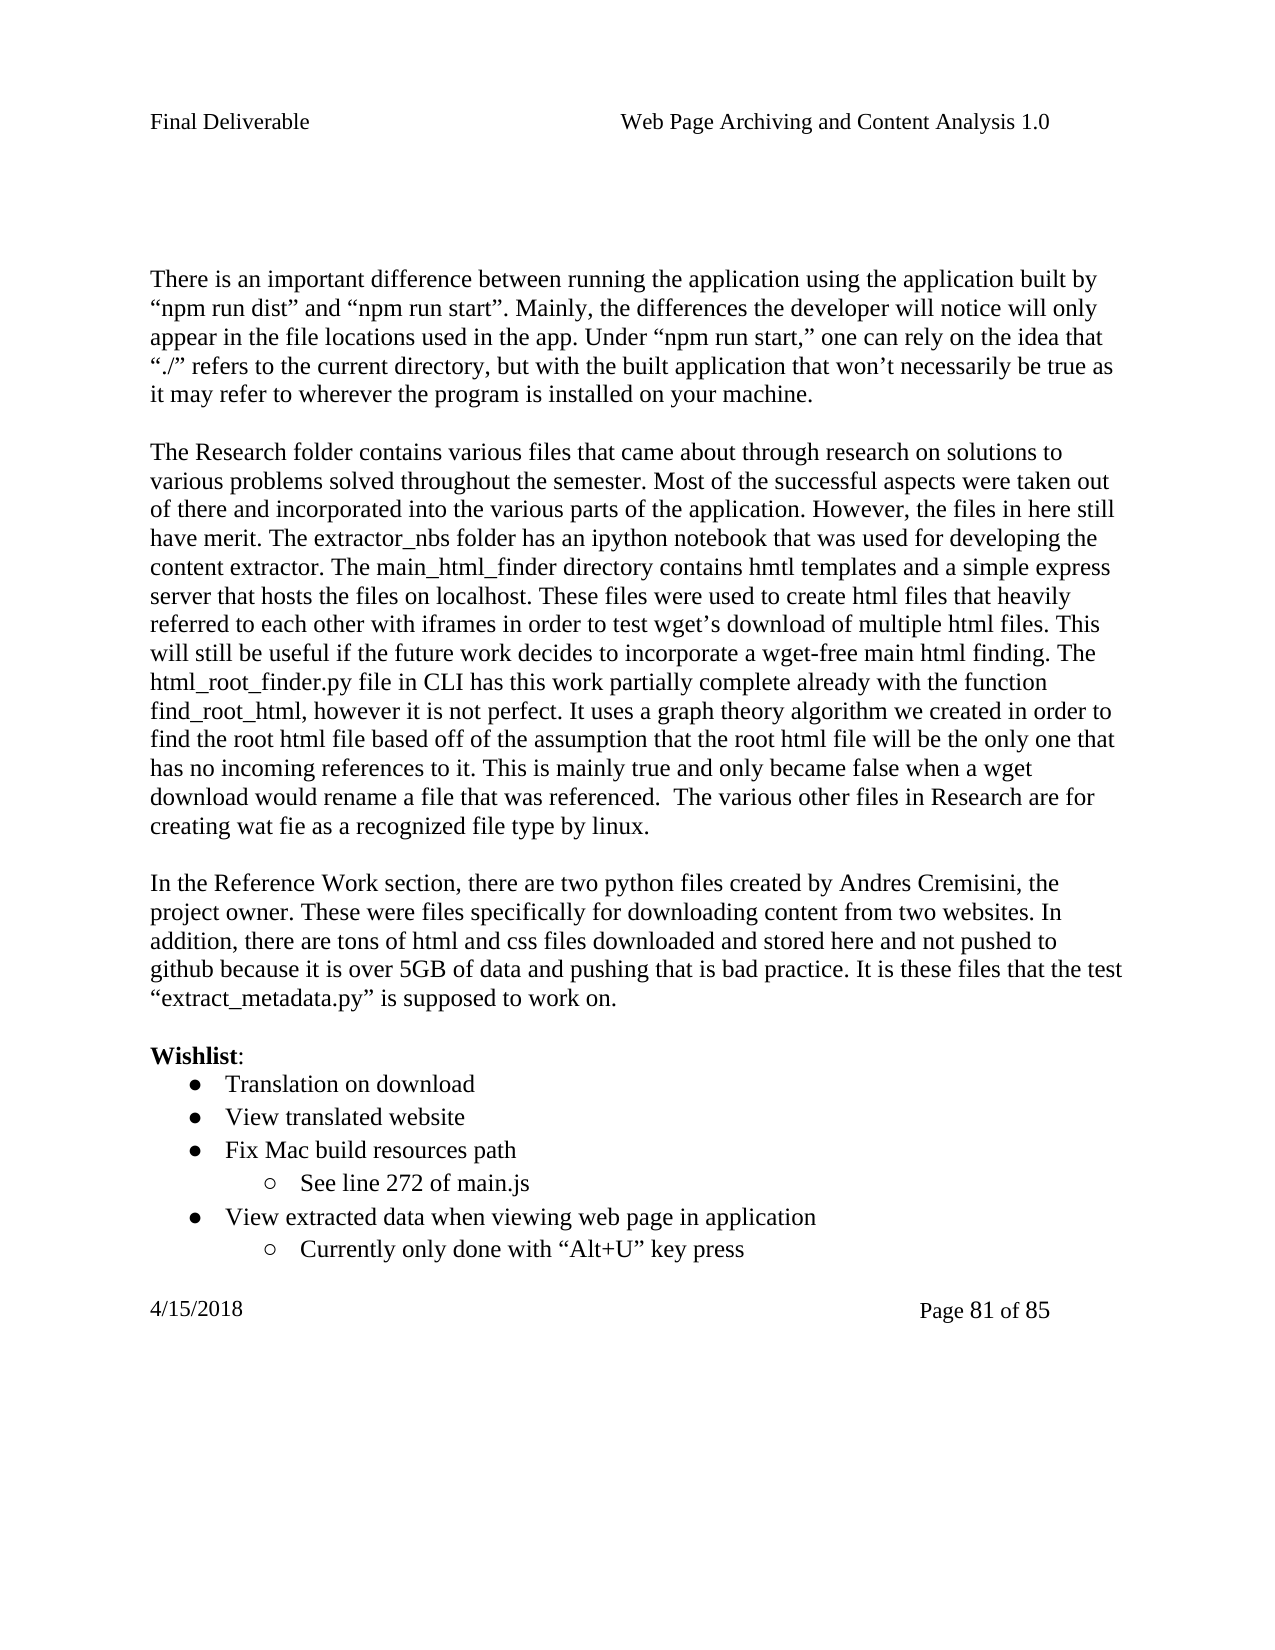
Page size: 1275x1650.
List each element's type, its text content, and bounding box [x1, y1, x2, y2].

text In the Reference Work section, there are two python files created by Andres Cremisini, the project owner. These were files specifically for downloading content from two websites. In addition, there are tons of html and css files downloaded and stored here and not pushed to github because it is over 5GB of data and pushing that is bad practice. It is these files that the test “extract_metadata.py” is supposed to work on. [150, 868, 1125, 1012]
list View extracted data when viewing web page in application [187, 1202, 1125, 1230]
list See line 272 of main.js [262, 1168, 1125, 1197]
text Wishlist: [150, 1041, 1125, 1069]
text The Research folder contains various files that came about through research on solutions to various problems solved throughout the semester. Most of the successful aspects were taken out of there and incorporated into the various parts of the application. However, the files in here still have merit. The extractor_nbs folder has an ipython notebook that was used for developing the content extractor. The main_html_finder directory contains hmtl templates and a simple express server that hosts the files on localhost. These files were used to create html files that heavily referred to each other with iframes in order to test wget’s download of multiple html files. This will still be useful if the future work decides to incorporate a wget-free main html finding. The html_root_finder.py file in CLI has this work partially complete already with the function find_root_html, however it is not perfect. It uses a graph theory algorithm we created in order to find the root html file based off of the assumption that the root html file will be the only one that has no incoming references to it. This is mainly true and only became false when a wget download would rename a file that was referenced. The various other files in Research are for creating wat fie as a recognized file type by linux. [150, 437, 1125, 839]
list Fix Mac build resources path [187, 1136, 1125, 1164]
text There is an important difference between running the application using the application built by “npm run dist” and “npm run start”. Mainly, the differences the developer will notice will only appear in the file locations used in the app. Under “npm run start,” one can rely on the idea that “./” refers to the current directory, but with the built application that won’t necessarily be true as it may refer to wherever the program is installed on your machine. [150, 264, 1125, 408]
list View translated website [187, 1102, 1125, 1131]
list Translation on download [187, 1069, 1125, 1098]
list Currently only done with “Alt+U” key press [262, 1234, 1125, 1263]
